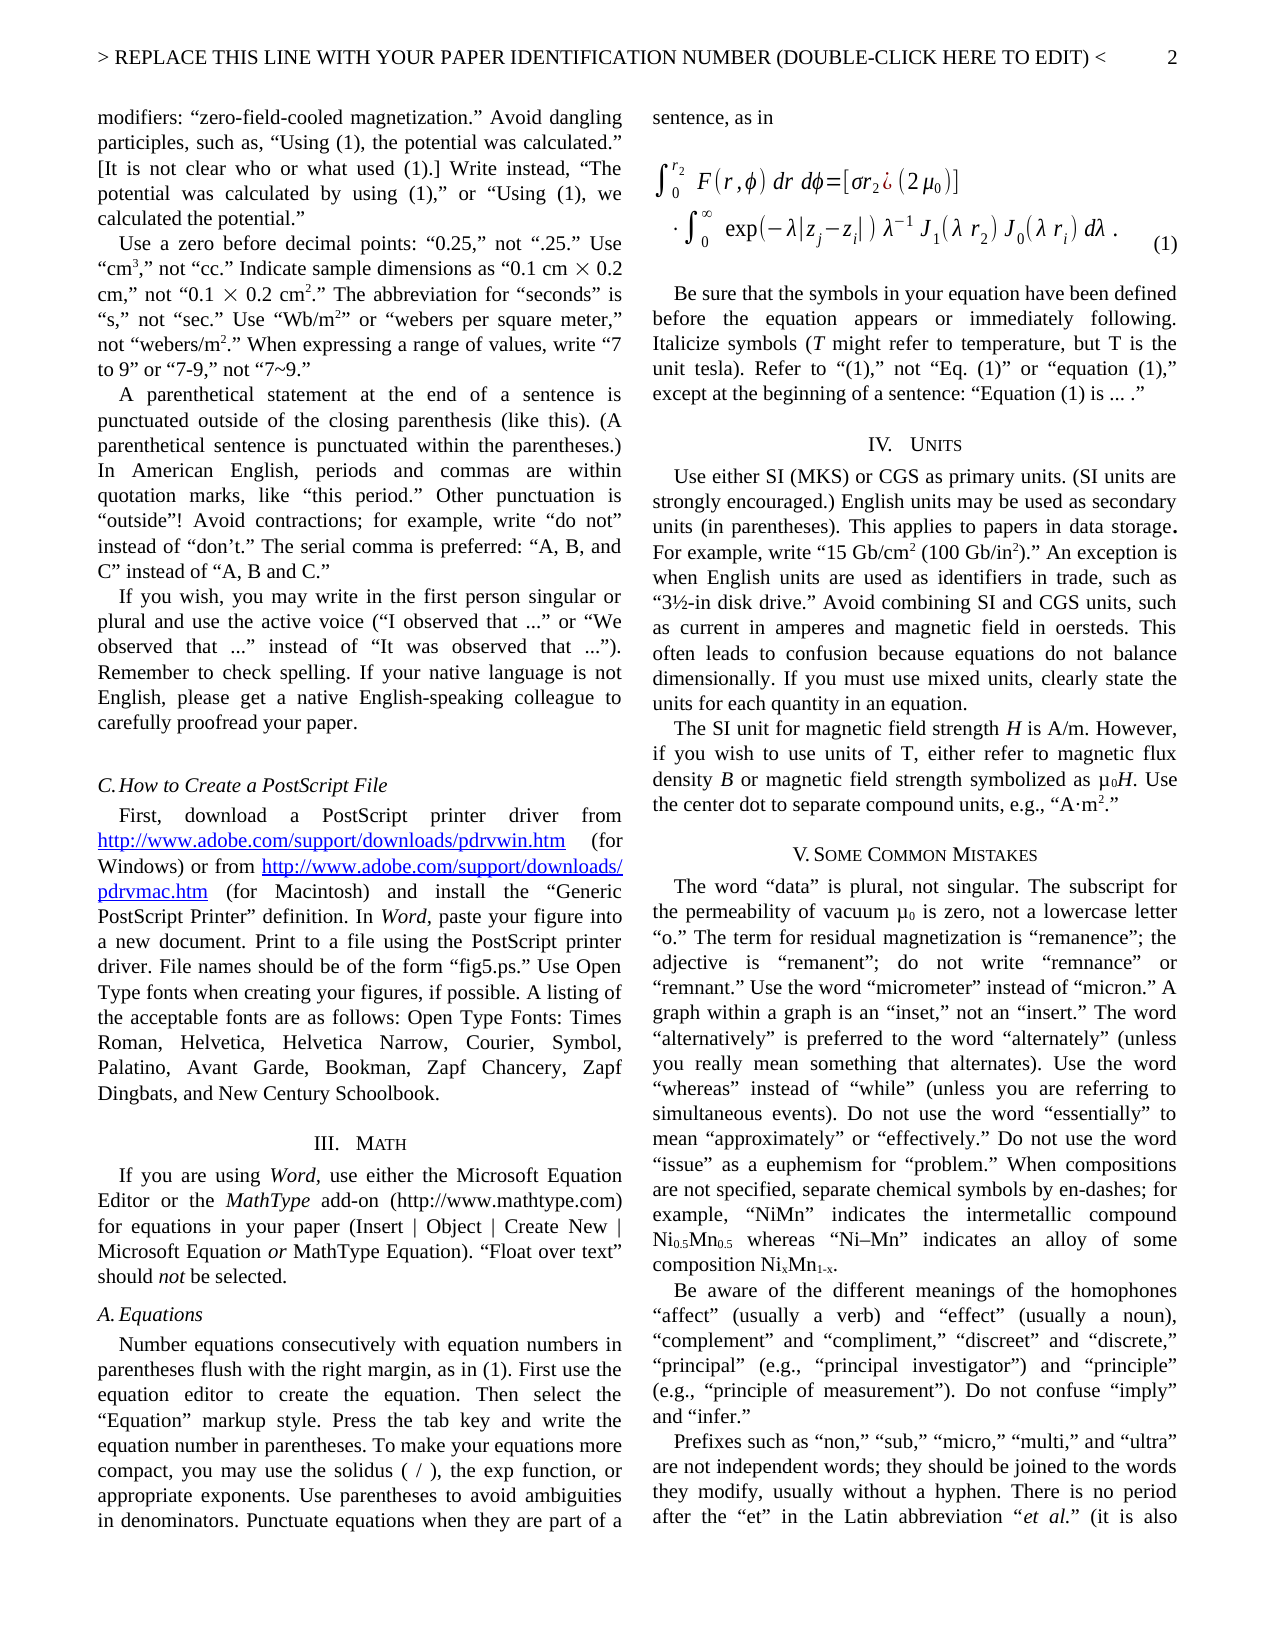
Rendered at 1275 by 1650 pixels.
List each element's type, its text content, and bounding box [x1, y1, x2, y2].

text Use either SI (MKS) or CGS as primary units. (SI units are strongly encouraged.) English units may be used as secondary units (in parentheses). This applies to papers in data storage. For example, write “15 Gb/cm2 (100 Gb/in2).” An exception is when English units are used as identifiers in trade, such as “3½-in disk drive.” Avoid combining SI and CGS units, such as current in amperes and magnetic field in oersteds. This often leads to confusion because equations do not balance dimensionally. If you must use mixed units, clearly state the units for each quantity in an equation. [652, 464, 1177, 715]
text Be aware of the different meanings of the homophones “affect” (usually a verb) and “effect” (usually a noun), “complement” and “compliment,” “discreet” and “discrete,” “principal” (e.g., “principal investigator”) and “principle” (e.g., “principle of measurement”). Do not confuse “imply” and “infer.” [652, 1278, 1177, 1428]
text If you wish, you may write in the first person singular or plural and use the active voice (“I observed that ...” or “We observed that ...” instead of “It was observed that ...”). Remember to check spelling. If your native language is not English, please get a native English-speaking colleague to carefully proofread your paper. [97, 584, 622, 734]
subtitle Equations [97, 1302, 622, 1326]
text Use a zero before decimal points: “0.25,” not “.25.” Use “cm3,” not “cc.” Indicate sample dimensions as “0.1 cm 0.2 cm,” not “0.1 0.2 cm2.” The abbreviation for “seconds” is “s,” not “sec.” Use “Wb/m2” or “webers per square meter,” not “webers/m2.” When expressing a range of values, write “7 to 9” or “7-9,” not “7~9.” [97, 231, 622, 381]
text (1) [652, 155, 1177, 255]
text Number equations consecutively with equation numbers in parentheses flush with the right margin, as in (1). First use the equation editor to create the equation. Then select the “Equation” markup style. Press the tab key and write the equation number in parentheses. To make your equations more compact, you may use the solidus ( / ), the exp function, or appropriate exponents. Use parentheses to avoid ambiguities in denominators. Punctuate equations when they are part of a sentence, as in [97, 1332, 622, 1532]
subtitle Some Common Mistakes [652, 842, 1177, 866]
text A parenthetical statement at the end of a sentence is punctuated outside of the closing parenthesis (like this). (A parenthetical sentence is punctuated within the parentheses.) In American English, periods and commas are within quotation marks, like “this period.” Other punctuation is “outside”! Avoid contractions; for example, write “do not” instead of “don’t.” The serial comma is preferred: “A, B, and C” instead of “A, B and C.” [97, 382, 622, 583]
text First, download a PostScript printer driver from http://www.adobe.com/support/downloads/pdrvwin.htm (for Windows) or from http://www.adobe.com/support/downloads/ pdrvmac.htm (for Macintosh) and install the “Generic PostScript Printer” definition. In Word, paste your figure into a new document. Print to a file using the PostScript printer driver. File names should be of the form “fig5.ps.” Use Open Type fonts when creating your figures, if possible. A listing of the acceptable fonts are as follows: Open Type Fonts: Times Roman, Helvetica, Helvetica Narrow, Courier, Symbol, Palatino, Avant Garde, Bookman, Zapf Chancery, Zapf Dingbats, and New Century Schoolbook. [97, 803, 622, 1104]
text Be sure that the symbols in your equation have been defined before the equation appears or immediately following. Italicize symbols (T might refer to temperature, but T is the unit tesla). Refer to “(1),” not “Eq. (1)” or “equation (1),” except at the beginning of a sentence: “Equation (1) is ... .” [652, 281, 1177, 405]
text The word “data” is plural, not singular. The subscript for the permeability of vacuum µ0 is zero, not a lowercase letter “o.” The term for residual magnetization is “remanence”; the adjective is “remanent”; do not write “remnance” or “remnant.” Use the word “micrometer” instead of “micron.” A graph within a graph is an “inset,” not an “insert.” The word “alternatively” is preferred to the word “alternately” (unless you really mean something that alternates). Use the word “whereas” instead of “while” (unless you are referring to simultaneous events). Do not use the word “essentially” to mean “approximately” or “effectively.” Do not use the word “issue” as a euphemism for “problem.” When compositions are not specified, separate chemical symbols by en-dashes; for example, “NiMn” indicates the intermetallic compound Ni0.5Mn0.5 whereas “Ni–Mn” indicates an alloy of some composition NixMn1-x. [652, 874, 1177, 1276]
text If you are using Word, use either the Microsoft Equation Editor or the MathType add-on (http://www.mathtype.com) for equations in your paper (Insert | Object | Create New | Microsoft Equation or MathType Equation). “Float over text” should not be selected. [97, 1163, 622, 1288]
subtitle MATH [97, 1131, 622, 1155]
subtitle Units [652, 432, 1177, 456]
text The SI unit for magnetic field strength H is A/m. However, if you wish to use units of T, either refer to magnetic flux density B or magnetic field strength symbolized as µ0H. Use the center dot to separate compound units, e.g., “A·m2.” [652, 716, 1177, 816]
subtitle How to Create a PostScript File [97, 773, 622, 797]
